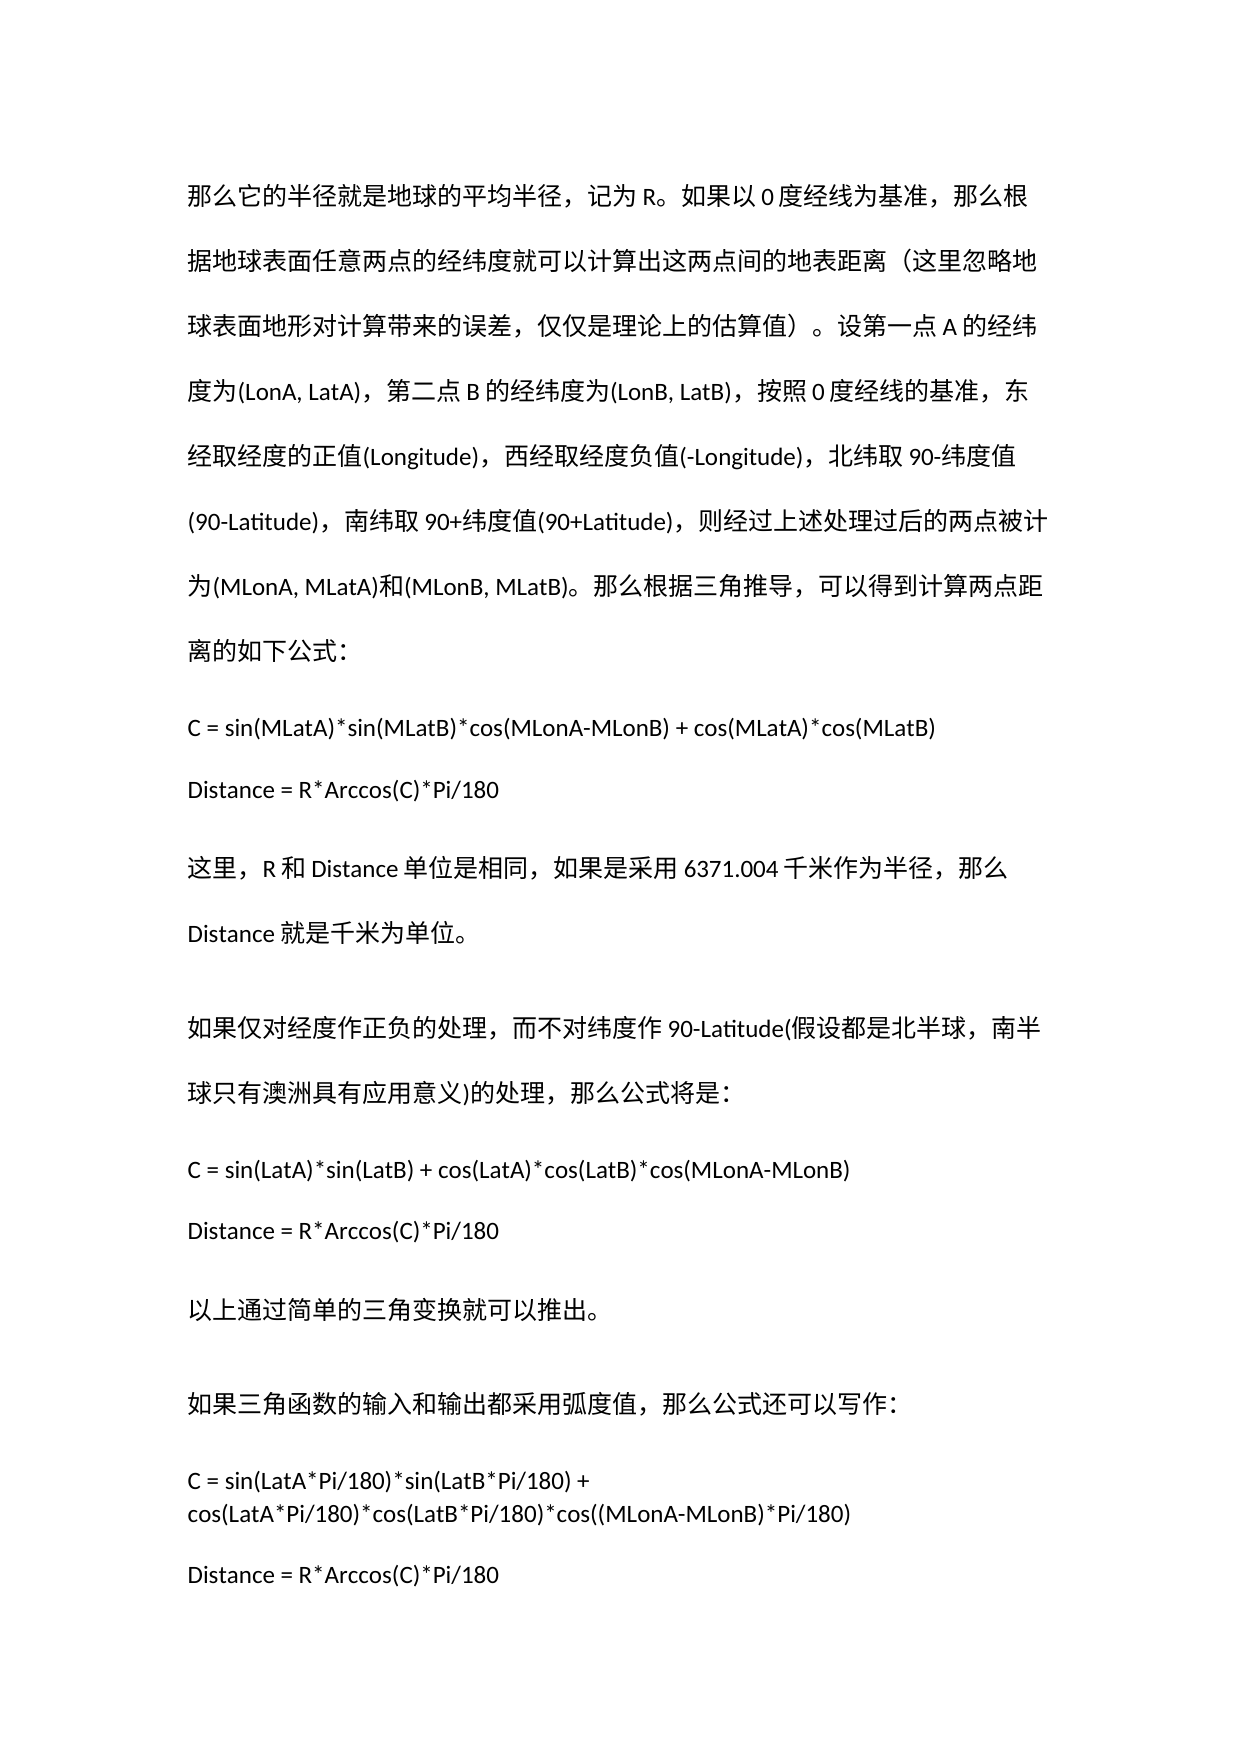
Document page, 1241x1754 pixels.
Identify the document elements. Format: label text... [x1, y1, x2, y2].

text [187, 162, 1053, 682]
text 以上通过简单的三角变换就可以推出。 [187, 1276, 1053, 1341]
text 如果三角函数的输入和输出都采用弧度值，那么公式还可以写作： [187, 1370, 1053, 1435]
text 这里，R和Distance单位是相同，如果是采用6371.004千米作为半径，那么Distance就是千米为单位。 [187, 834, 1053, 964]
text Distance = R*Arccos(C)*Pi/180 [187, 1559, 1053, 1591]
text Distance = R*Arccos(C)*Pi/180 [187, 1214, 1053, 1247]
text C = sin(MLatA)*sin(MLatB)*cos(MLonA-MLonB) + cos(MLatA)*cos(MLatB) [187, 711, 1053, 744]
text Distance = R*Arccos(C)*Pi/180 [187, 773, 1053, 805]
text 如果仅对经度作正负的处理，而不对纬度作90-Latitude(假设都是北半球，南半球只有澳洲具有应用意义)的处理，那么公式将是： [187, 994, 1053, 1124]
text C = sin(LatA)*sin(LatB) + cos(LatA)*cos(LatB)*cos(MLonA-MLonB) [187, 1153, 1053, 1185]
text C = sin(LatA*Pi/180)*sin(LatB*Pi/180) + cos(LatA*Pi/180)*cos(LatB*Pi/180)*cos((MLonA-MLonB)*Pi/180) [187, 1464, 1053, 1529]
